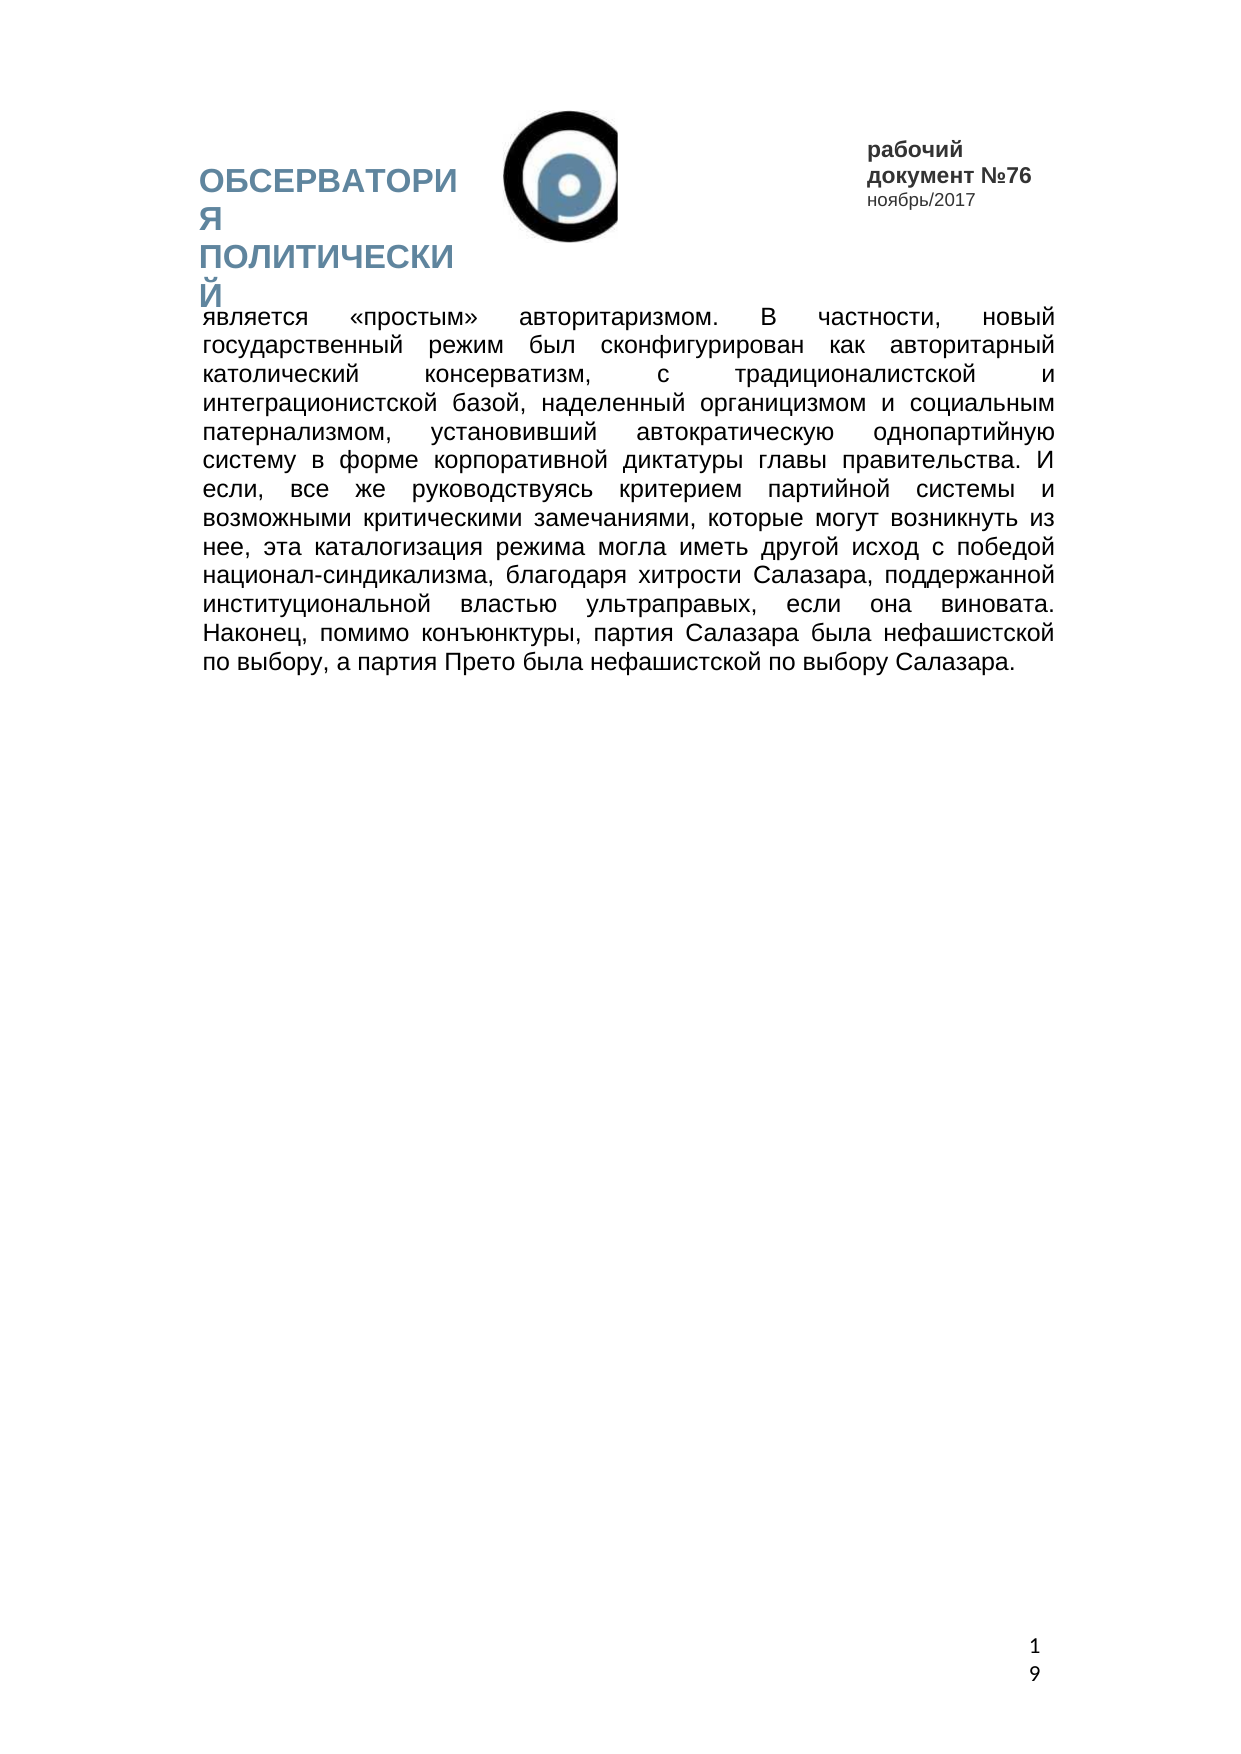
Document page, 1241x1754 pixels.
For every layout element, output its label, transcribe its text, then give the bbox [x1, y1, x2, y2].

picture [502, 110, 618, 243]
